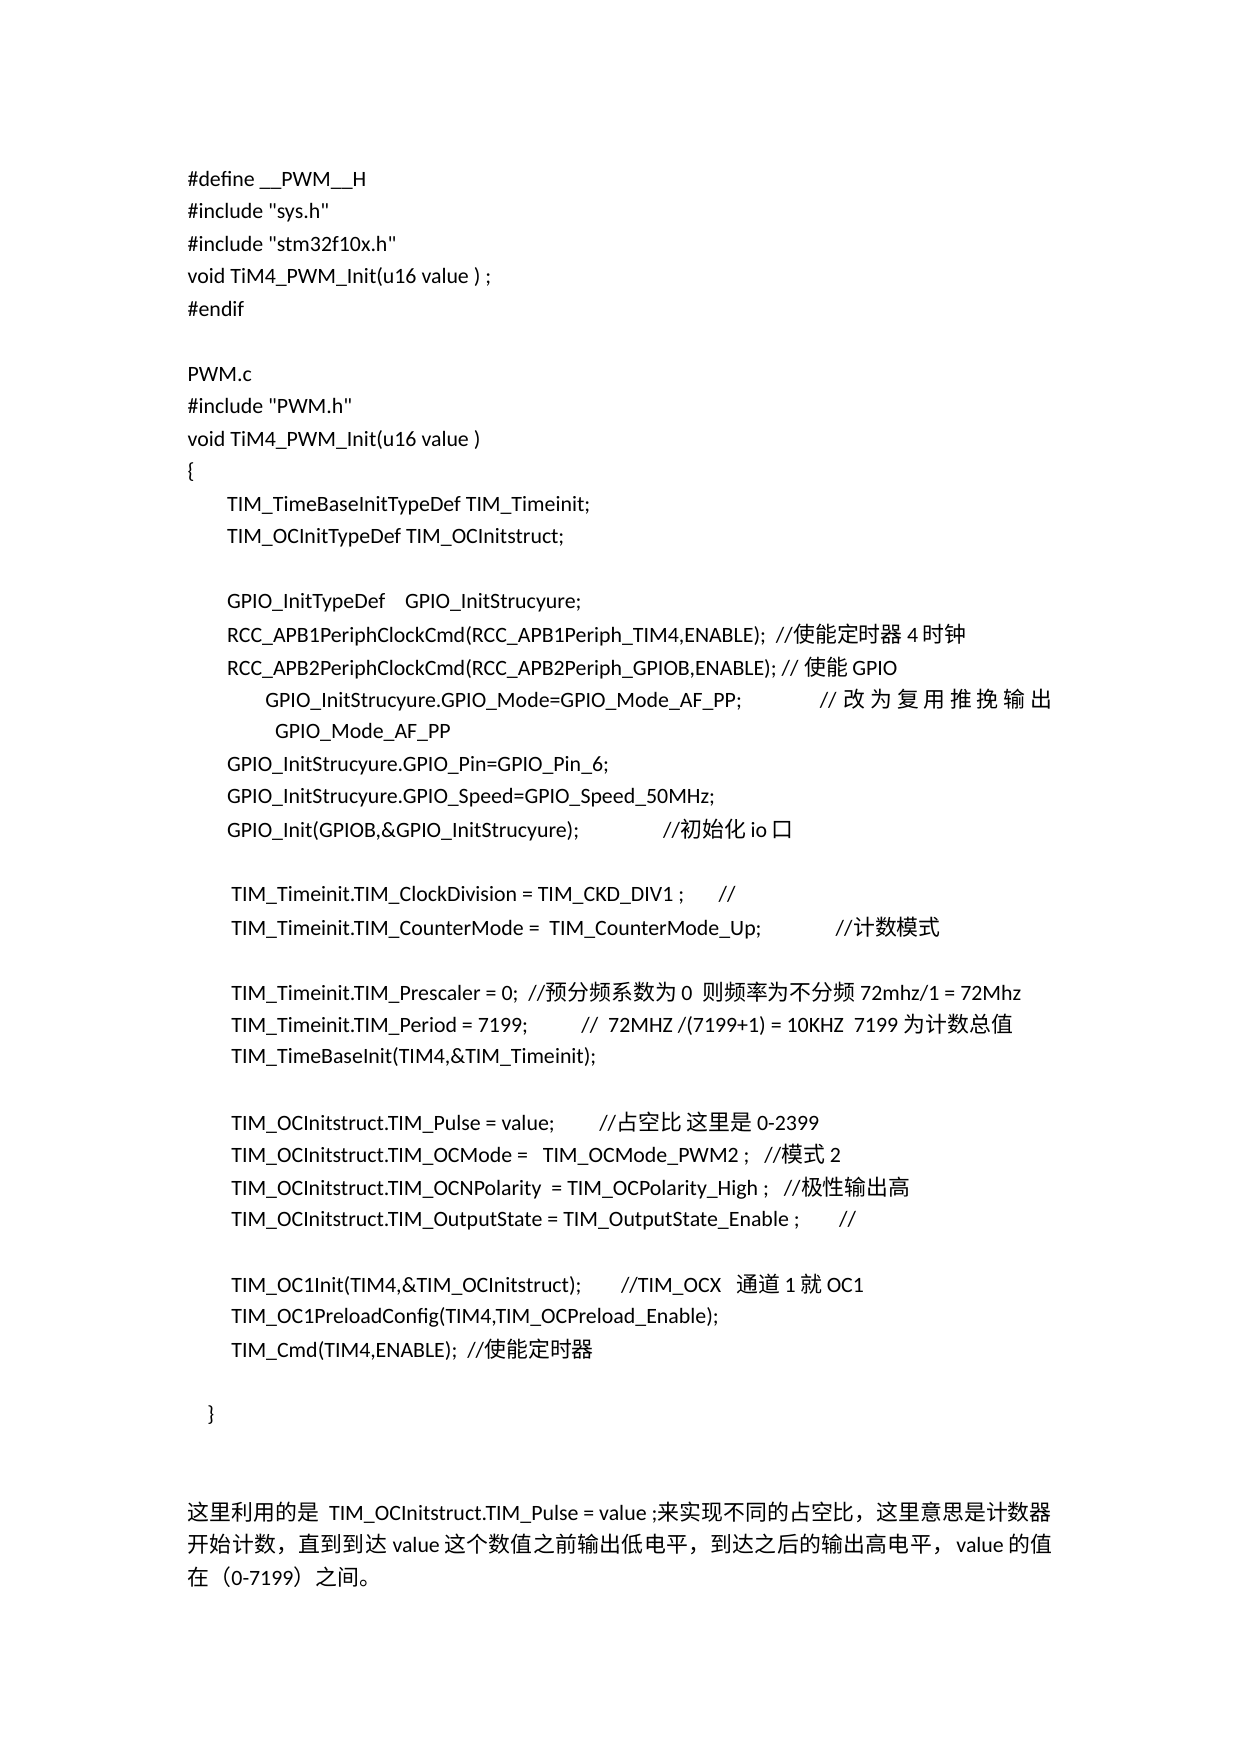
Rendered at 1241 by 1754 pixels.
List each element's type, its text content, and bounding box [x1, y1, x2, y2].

text GPIO_Init(GPIOB,&GPIO_InitStrucyure); //初始化io口 [187, 812, 1053, 844]
text void TiM4_PWM_Init(u16 value ) [187, 422, 1053, 454]
text void TiM4_PWM_Init(u16 value ) ; [187, 259, 1053, 292]
text TIM_TimeBaseInit(TIM4,&TIM_Timeinit); [187, 1039, 1053, 1072]
text GPIO_InitStrucyure.GPIO_Pin=GPIO_Pin_6; [187, 747, 1053, 779]
text #include "PWM.h" [187, 389, 1053, 422]
text GPIO_InitTypeDef GPIO_InitStrucyure; [187, 584, 1053, 617]
text RCC_APB1PeriphClockCmd(RCC_APB1Periph_TIM4,ENABLE); //使能定时器4时钟 [187, 617, 1053, 649]
text TIM_Timeinit.TIM_CounterMode = TIM_CounterMode_Up; //计数模式 [187, 909, 1053, 942]
text TIM_OCInitstruct.TIM_OutputState = TIM_OutputState_Enable ; // [187, 1202, 1053, 1234]
text TIM_OCInitstruct.TIM_Pulse = value; //占空比 这里是0-2399 [187, 1104, 1053, 1137]
text TIM_TimeBaseInitTypeDef TIM_Timeinit; [187, 487, 1053, 519]
text TIM_OC1PreloadConfig(TIM4,TIM_OCPreload_Enable); [187, 1299, 1053, 1332]
text #include "stm32f10x.h" [187, 227, 1053, 259]
text RCC_APB2PeriphClockCmd(RCC_APB2Periph_GPIOB,ENABLE); // 使能GPIO [187, 649, 1053, 682]
text TIM_OCInitTypeDef TIM_OCInitstruct; [187, 519, 1053, 552]
text GPIO_InitStrucyure.GPIO_Speed=GPIO_Speed_50MHz; [187, 779, 1053, 812]
text GPIO_InitStrucyure.GPIO_Mode=GPIO_Mode_AF_PP; //改为复用推挽输出GPIO_Mode_AF_PP [187, 682, 1053, 747]
text TIM_OCInitstruct.TIM_OCMode = TIM_OCMode_PWM2 ; //模式2 [187, 1137, 1053, 1169]
text TIM_Timeinit.TIM_Period = 7199; // 72MHZ /(7199+1) = 10KHZ 7199 为计数总值 [187, 1007, 1053, 1039]
text #endif [187, 292, 1053, 324]
text { [187, 454, 1053, 487]
text TIM_Timeinit.TIM_Prescaler = 0; //预分频系数为0 则频率为不分频 72mhz/1 = 72Mhz [187, 974, 1053, 1007]
text #define __PWM__H [187, 162, 1053, 194]
text 这里利用的是 TIM_OCInitstruct.TIM_Pulse = value ;来实现不同的占空比，这里意思是计数器开始计数，直到到达value这个数值之前输出低电平，到达之后的输出高电平，value的值在（0-7199）之间。 [187, 1494, 1053, 1592]
text TIM_OCInitstruct.TIM_OCNPolarity = TIM_OCPolarity_High ; //极性输出高 [187, 1169, 1053, 1202]
text PWM.c [187, 357, 1053, 389]
text } [187, 1397, 1053, 1429]
text TIM_Timeinit.TIM_ClockDivision = TIM_CKD_DIV1 ; // [187, 877, 1053, 909]
text #include "sys.h" [187, 194, 1053, 227]
text TIM_Cmd(TIM4,ENABLE); //使能定时器 [187, 1332, 1053, 1364]
text TIM_OC1Init(TIM4,&TIM_OCInitstruct); //TIM_OCX 通道1 就OC1 [187, 1267, 1053, 1299]
